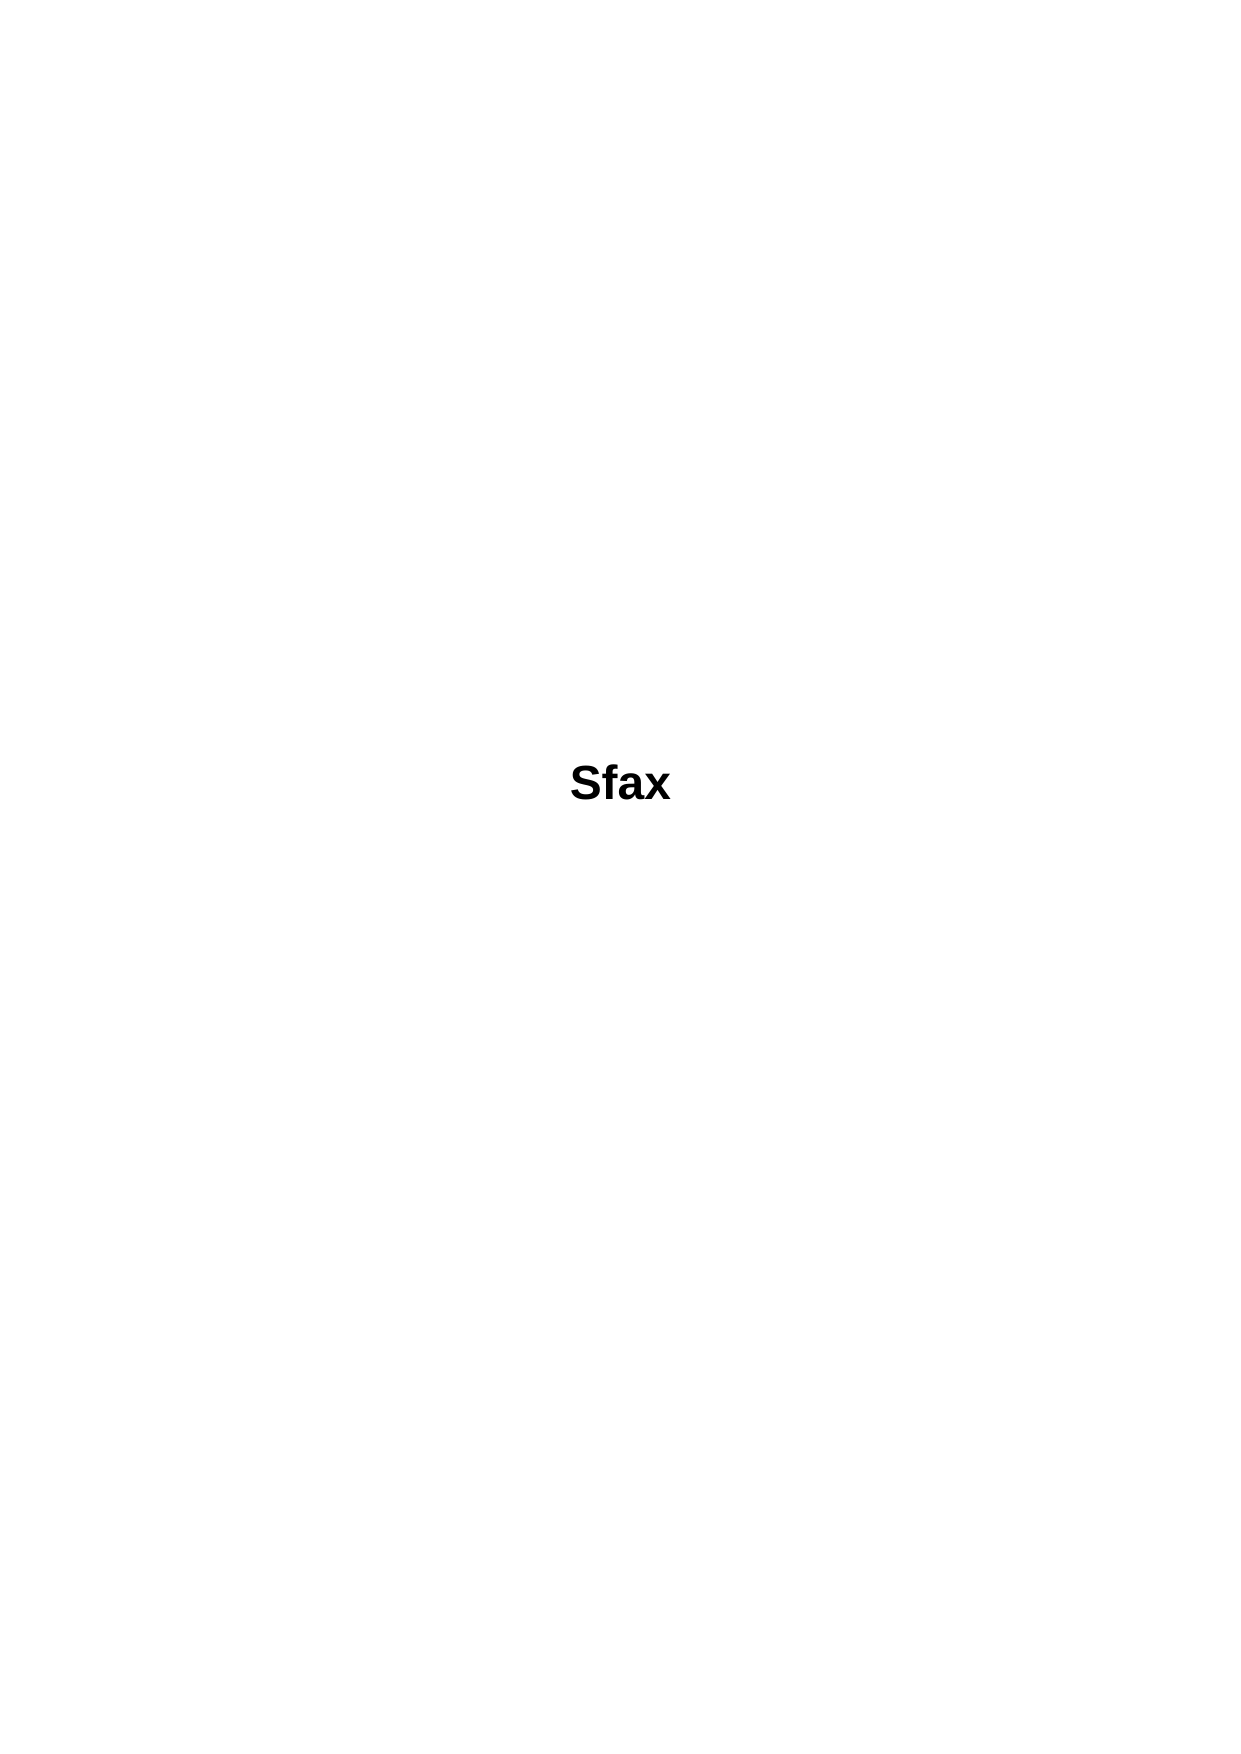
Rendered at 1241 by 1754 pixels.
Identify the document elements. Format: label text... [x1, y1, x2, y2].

text Sfax [150, 754, 1090, 809]
